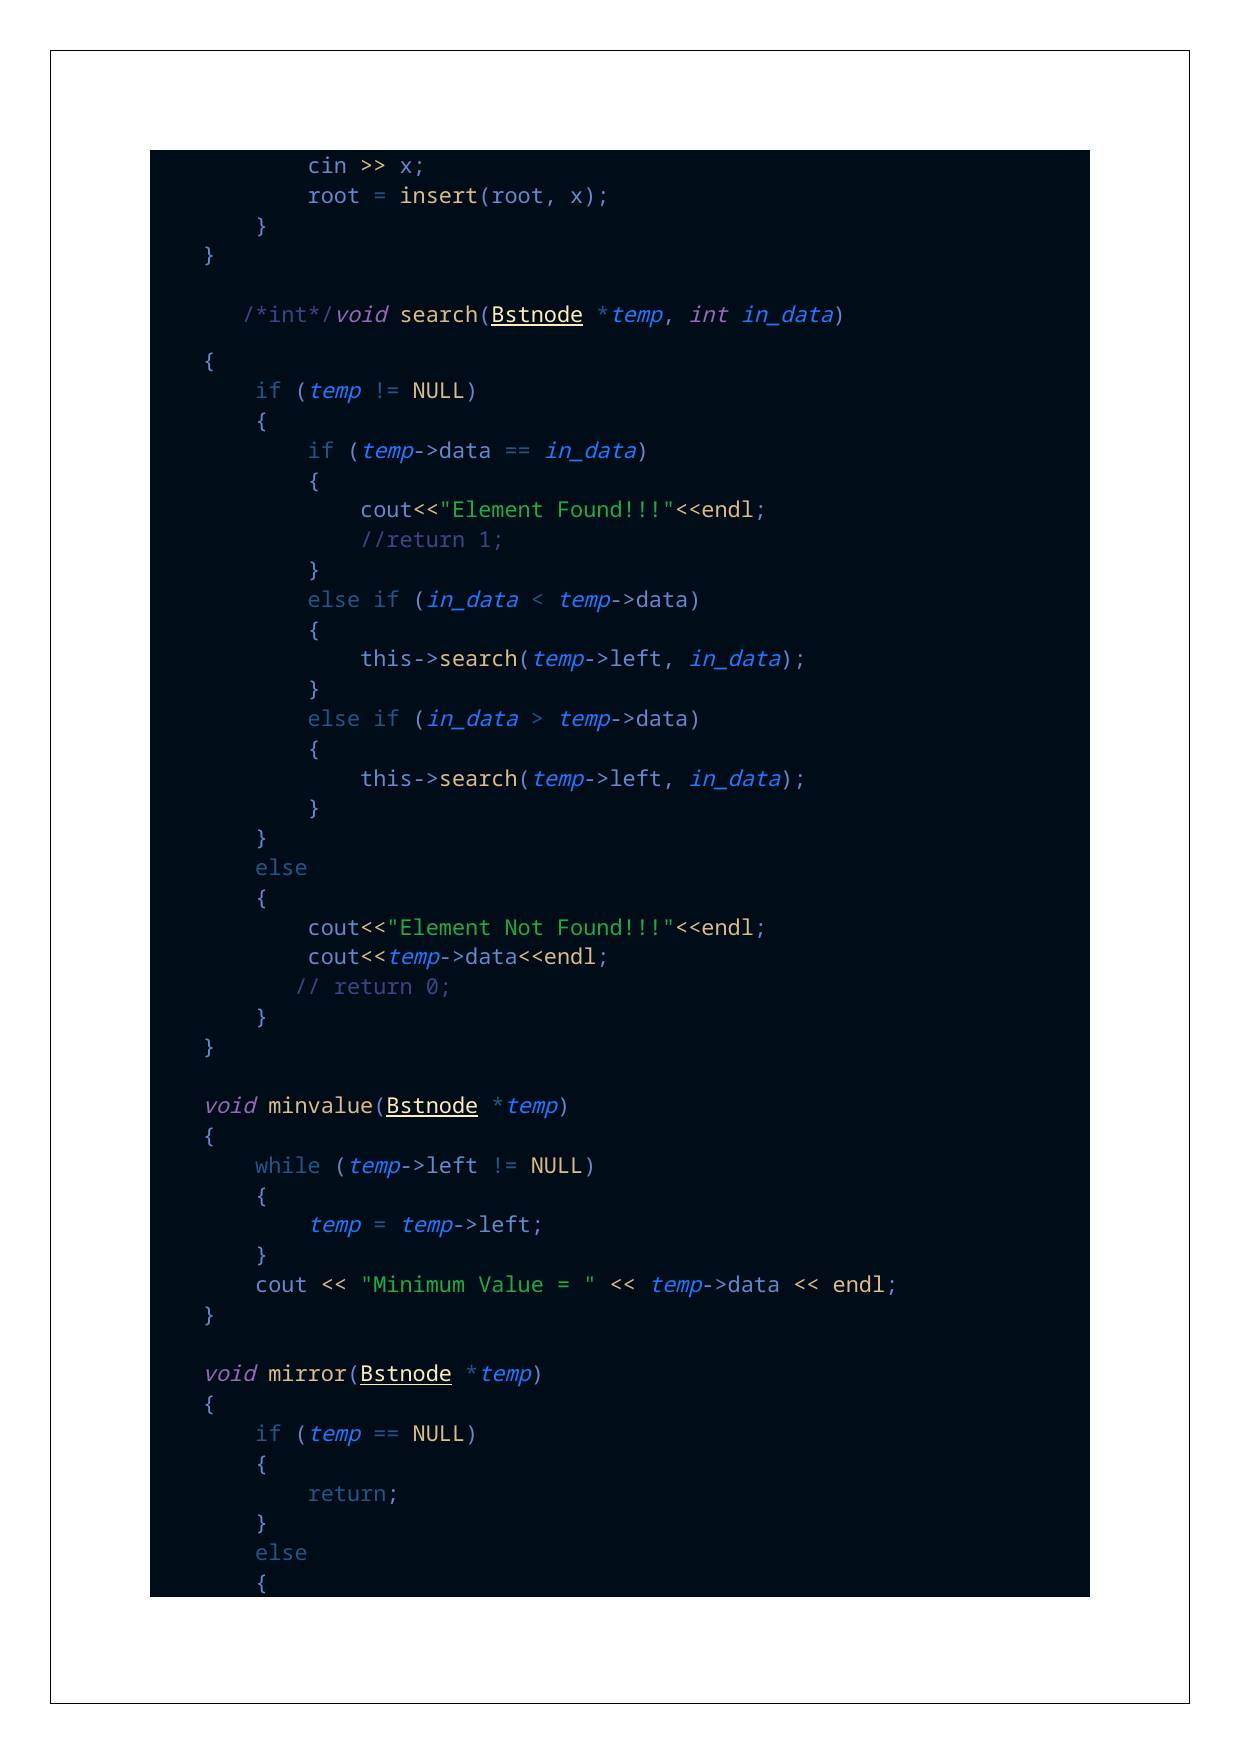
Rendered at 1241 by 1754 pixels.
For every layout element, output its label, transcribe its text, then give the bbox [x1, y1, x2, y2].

text // return 0; [150, 971, 1090, 1001]
text } [150, 1507, 1090, 1537]
text else [150, 1537, 1090, 1567]
text /*int*/void search(Bstnode *temp, int in_data) [150, 299, 1090, 329]
text cin >> x; [150, 150, 1090, 180]
text root = insert(root, x); [150, 180, 1090, 209]
text } [150, 673, 1090, 703]
text { [150, 1388, 1090, 1418]
text void mirror(Bstnode *temp) [150, 1358, 1090, 1388]
text { [150, 733, 1090, 762]
text cout<<"Element Not Found!!!"<<endl; [150, 911, 1090, 941]
text else [150, 852, 1090, 882]
text { [150, 1179, 1090, 1209]
text if (temp == NULL) [150, 1418, 1090, 1448]
text } [150, 822, 1090, 852]
text } [150, 1299, 1090, 1328]
text { [150, 464, 1090, 494]
text temp = temp->left; [150, 1209, 1090, 1239]
text } [150, 209, 1090, 239]
text if (temp->data == in_data) [150, 435, 1090, 464]
text { [150, 345, 1090, 375]
text cout<<"Element Found!!!"<<endl; [150, 494, 1090, 524]
text cout<<temp->data<<endl; [150, 941, 1090, 971]
text this->search(temp->left, in_data); [150, 762, 1090, 792]
text else if (in_data < temp->data) [150, 584, 1090, 613]
text cout << "Minimum Value = " << temp->data << endl; [150, 1269, 1090, 1299]
text if (temp != NULL) [150, 375, 1090, 405]
text { [150, 405, 1090, 435]
text } [150, 554, 1090, 584]
text else if (in_data > temp->data) [150, 703, 1090, 733]
text void minvalue(Bstnode *temp) [150, 1090, 1090, 1120]
text this->search(temp->left, in_data); [150, 643, 1090, 673]
text } [150, 239, 1090, 269]
text { [150, 1120, 1090, 1150]
text //return 1; [150, 524, 1090, 554]
text { [150, 613, 1090, 643]
text } [150, 1031, 1090, 1060]
text while (temp->left != NULL) [150, 1150, 1090, 1179]
text { [150, 1448, 1090, 1477]
text { [150, 882, 1090, 911]
text { [150, 1567, 1090, 1597]
text } [150, 792, 1090, 822]
text } [150, 1239, 1090, 1269]
text } [150, 1001, 1090, 1031]
text return; [150, 1477, 1090, 1507]
